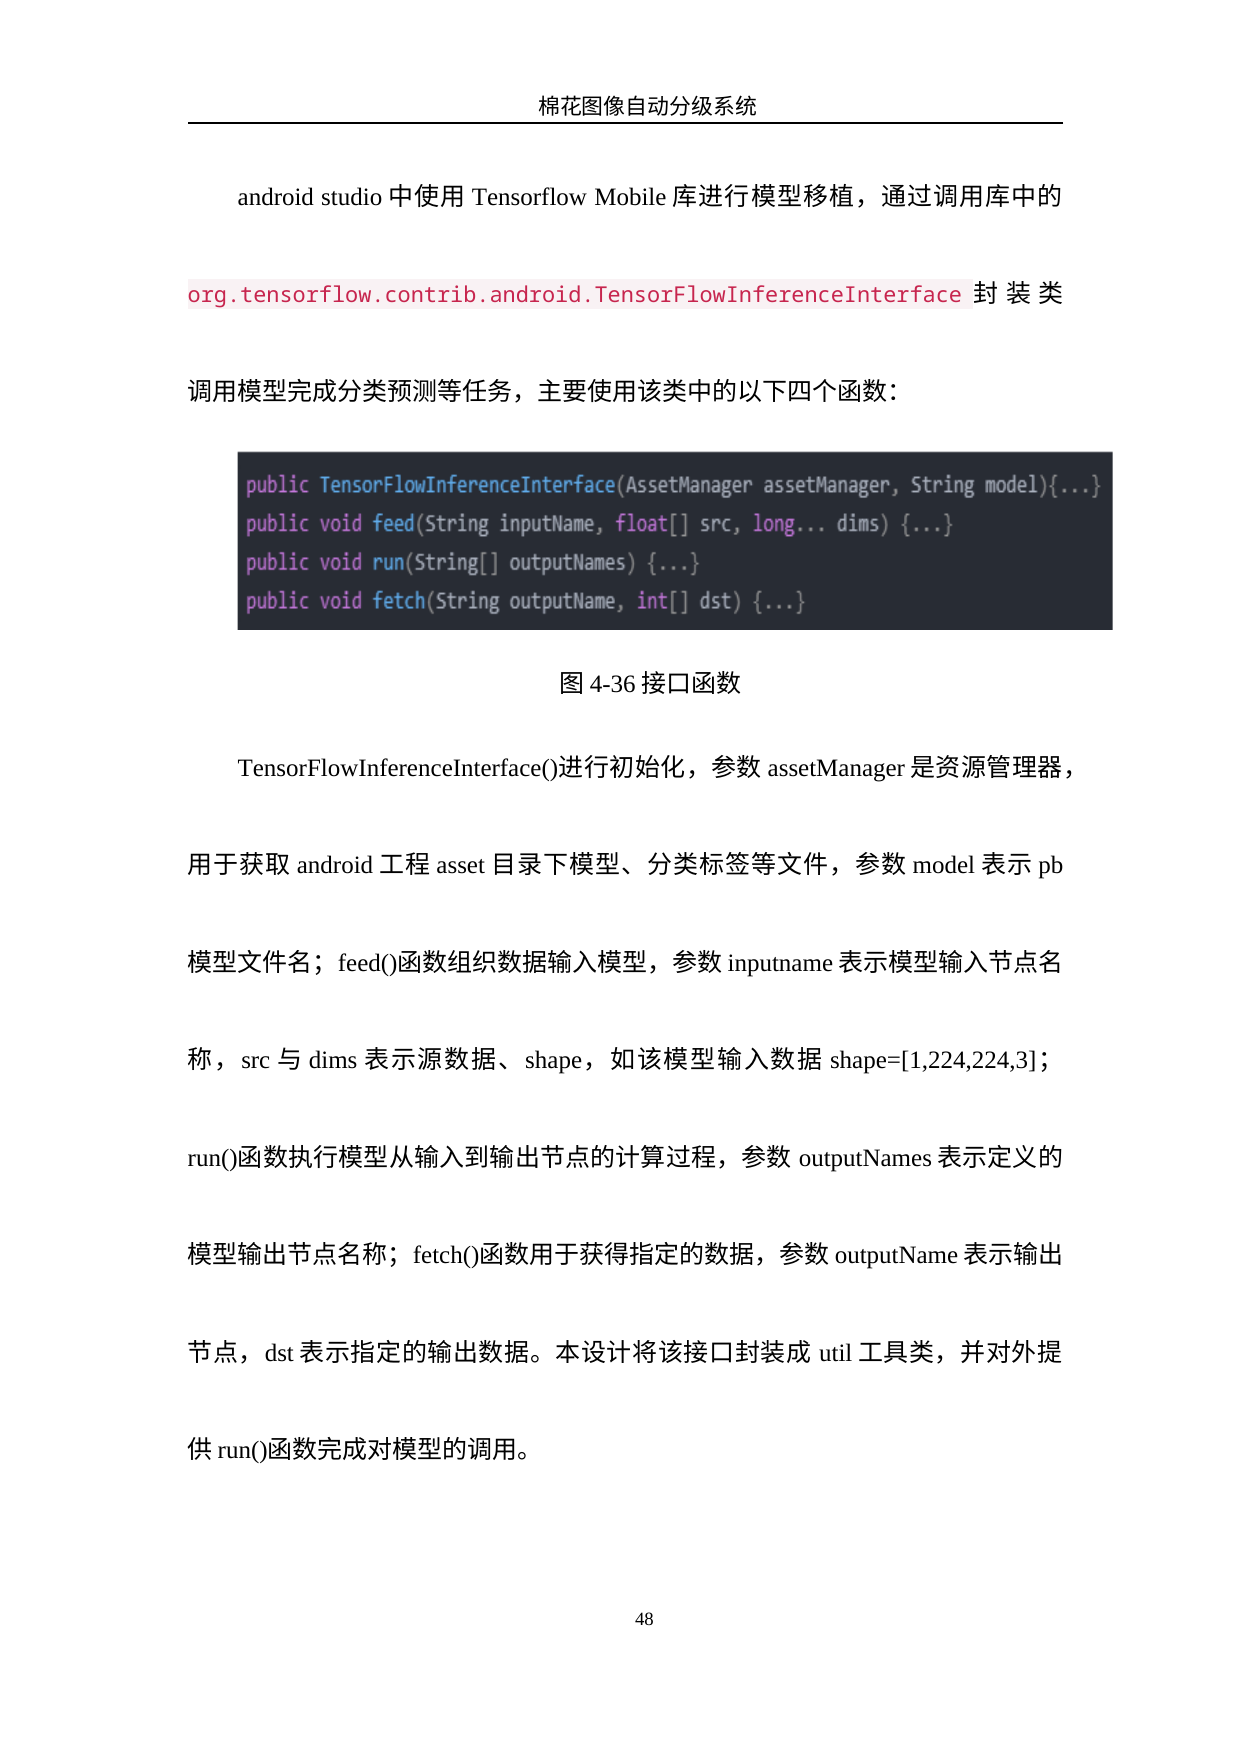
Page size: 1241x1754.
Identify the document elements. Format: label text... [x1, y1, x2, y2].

picture [237, 440, 1113, 630]
text android studio中使用Tensorflow Mobile库进行模型移植，通过调用库中的org.tensorflow.contrib.android.TensorFlowInferenceInterface封装类调用模型完成分类预测等任务，主要使用该类中的以下四个函数： [187, 162, 1063, 422]
